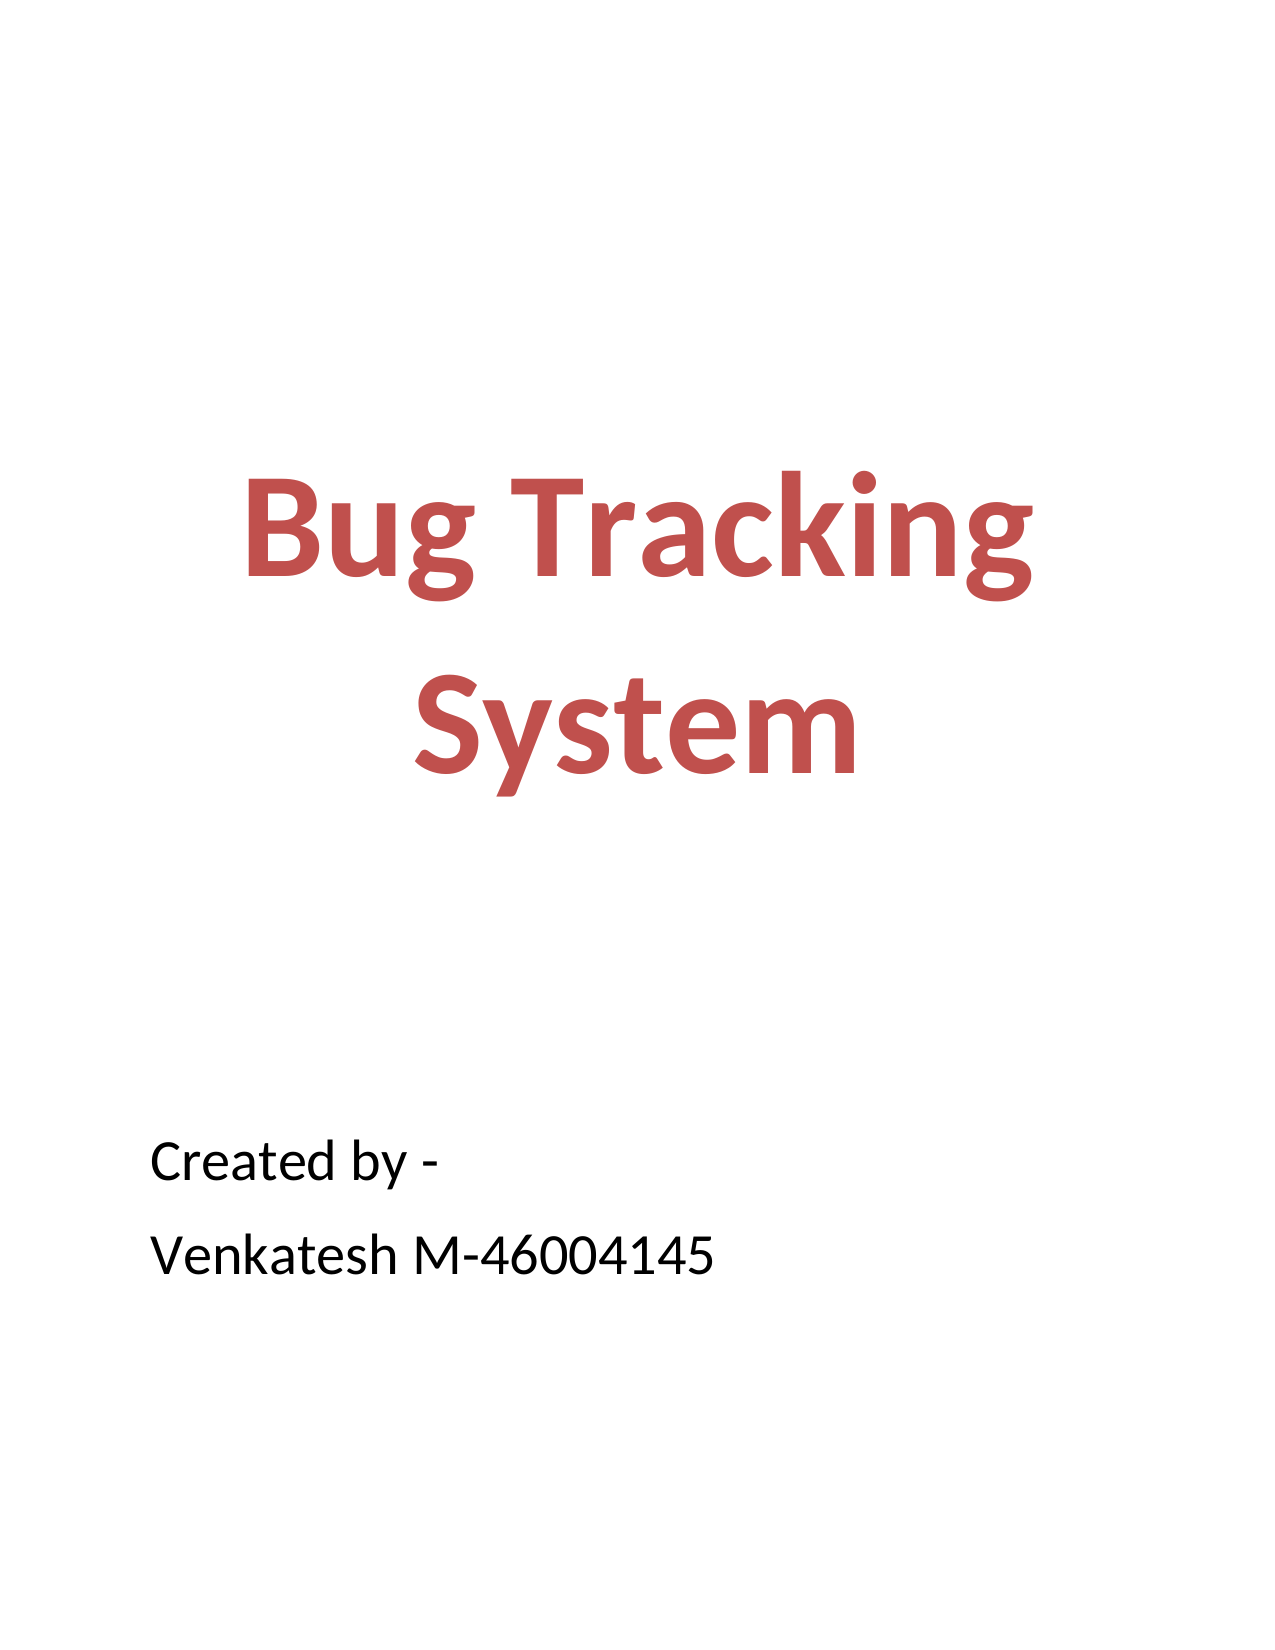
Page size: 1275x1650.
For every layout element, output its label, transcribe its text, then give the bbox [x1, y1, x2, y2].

text Venkatesh M-46004145 [150, 1217, 1125, 1289]
text Created by - [150, 1124, 1125, 1195]
text Bug Tracking System [150, 431, 1125, 811]
